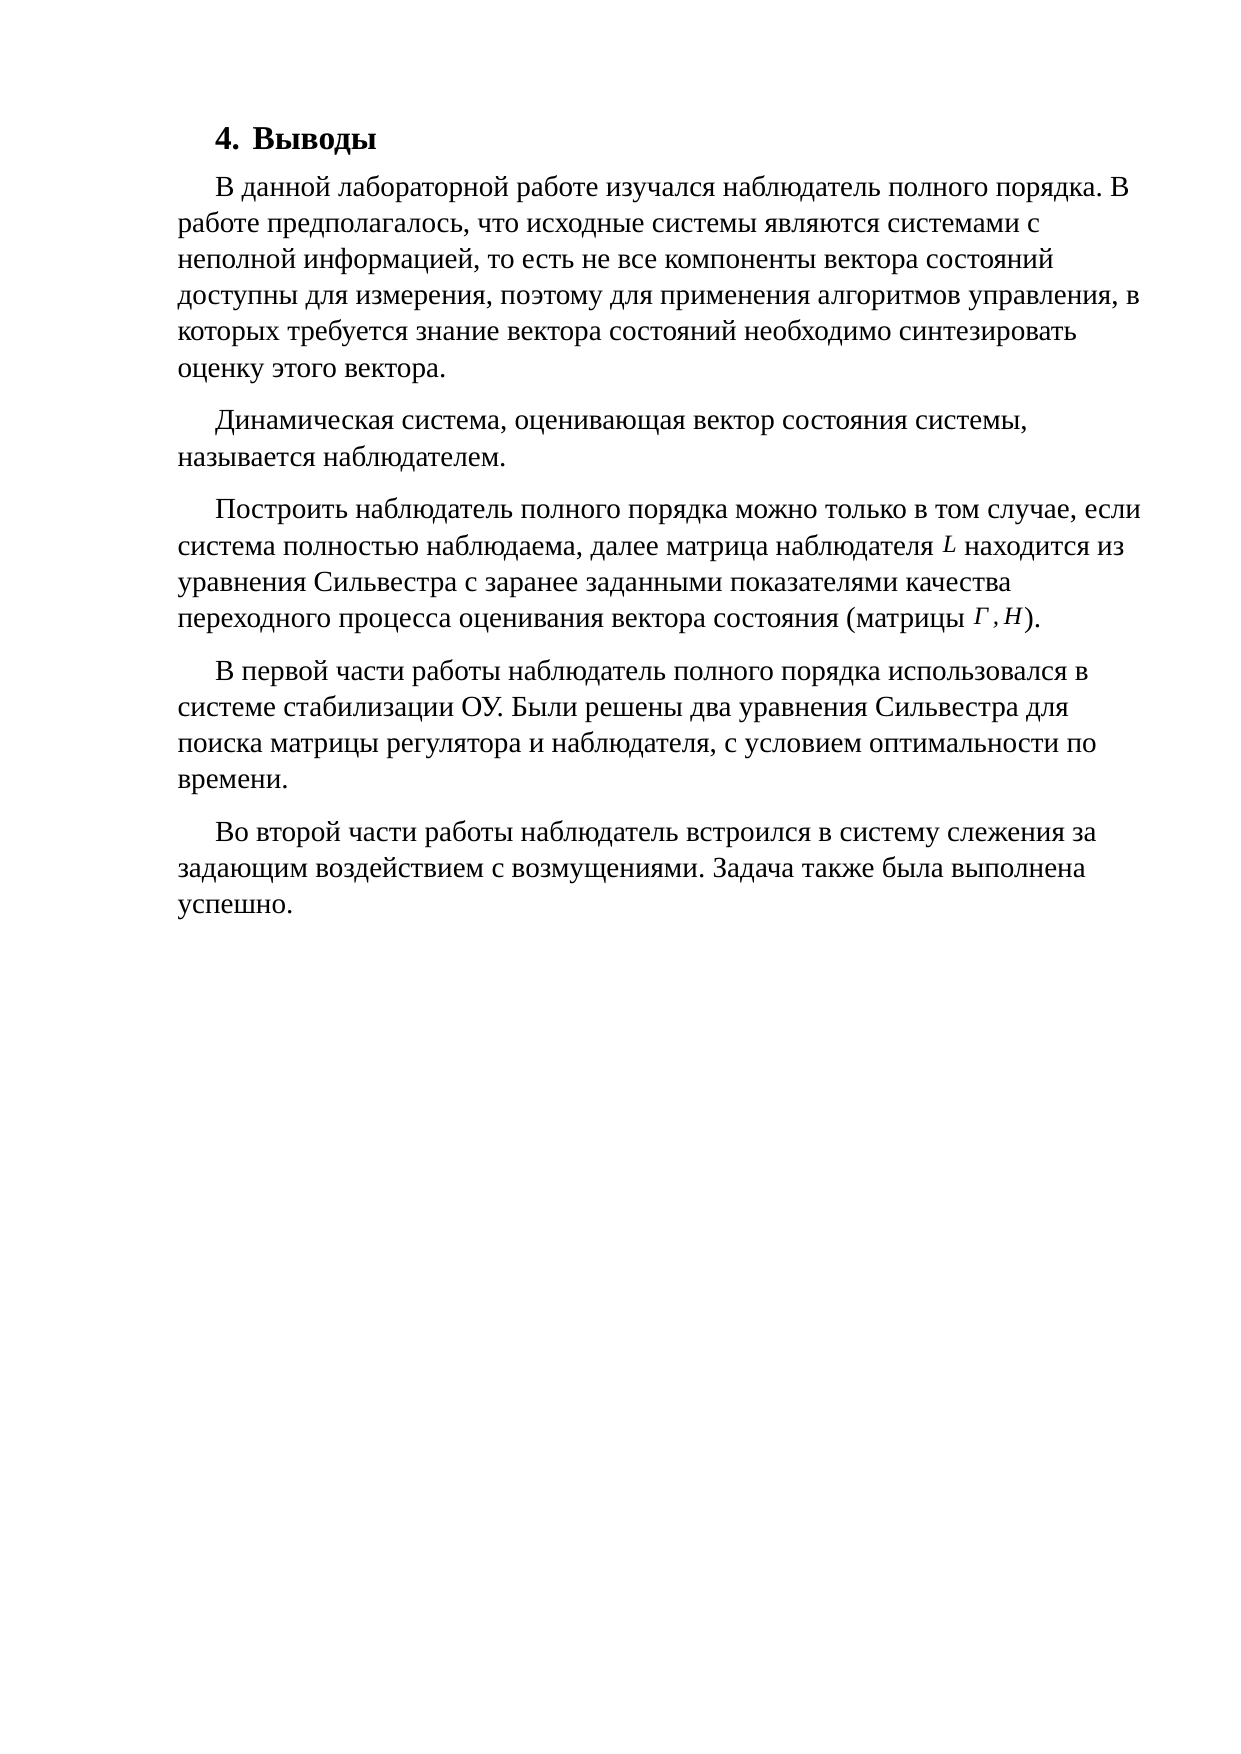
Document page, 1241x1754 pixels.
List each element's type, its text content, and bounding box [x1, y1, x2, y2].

text Построить наблюдатель полного порядка можно только в том случае, если система полностью наблюдаема, далее матрица наблюдателя находится из уравнения Сильвестра с заранее заданными показателями качества переходного процесса оценивания вектора состояния (матрицы ). [177, 491, 1152, 633]
text В данной лабораторной работе изучался наблюдатель полного порядка. В работе предполагалось, что исходные системы являются системами с неполной информацией, то есть не все компоненты вектора состояний доступны для измерения, поэтому для применения алгоритмов управления, в которых требуется знание вектора состояний необходимо синтезировать оценку этого вектора. [177, 169, 1152, 383]
subtitle Выводы [215, 118, 1152, 156]
text Динамическая система, оценивающая вектор состояния системы, называется наблюдателем. [177, 402, 1152, 472]
text Во второй части работы наблюдатель встроился в систему слежения за задающим воздействием с возмущениями. Задача также была выполнена успешно. [177, 814, 1152, 920]
text В первой части работы наблюдатель полного порядка использовался в системе стабилизации ОУ. Были решены два уравнения Сильвестра для поиска матрицы регулятора и наблюдателя, с условием оптимальности по времени. [177, 653, 1152, 795]
